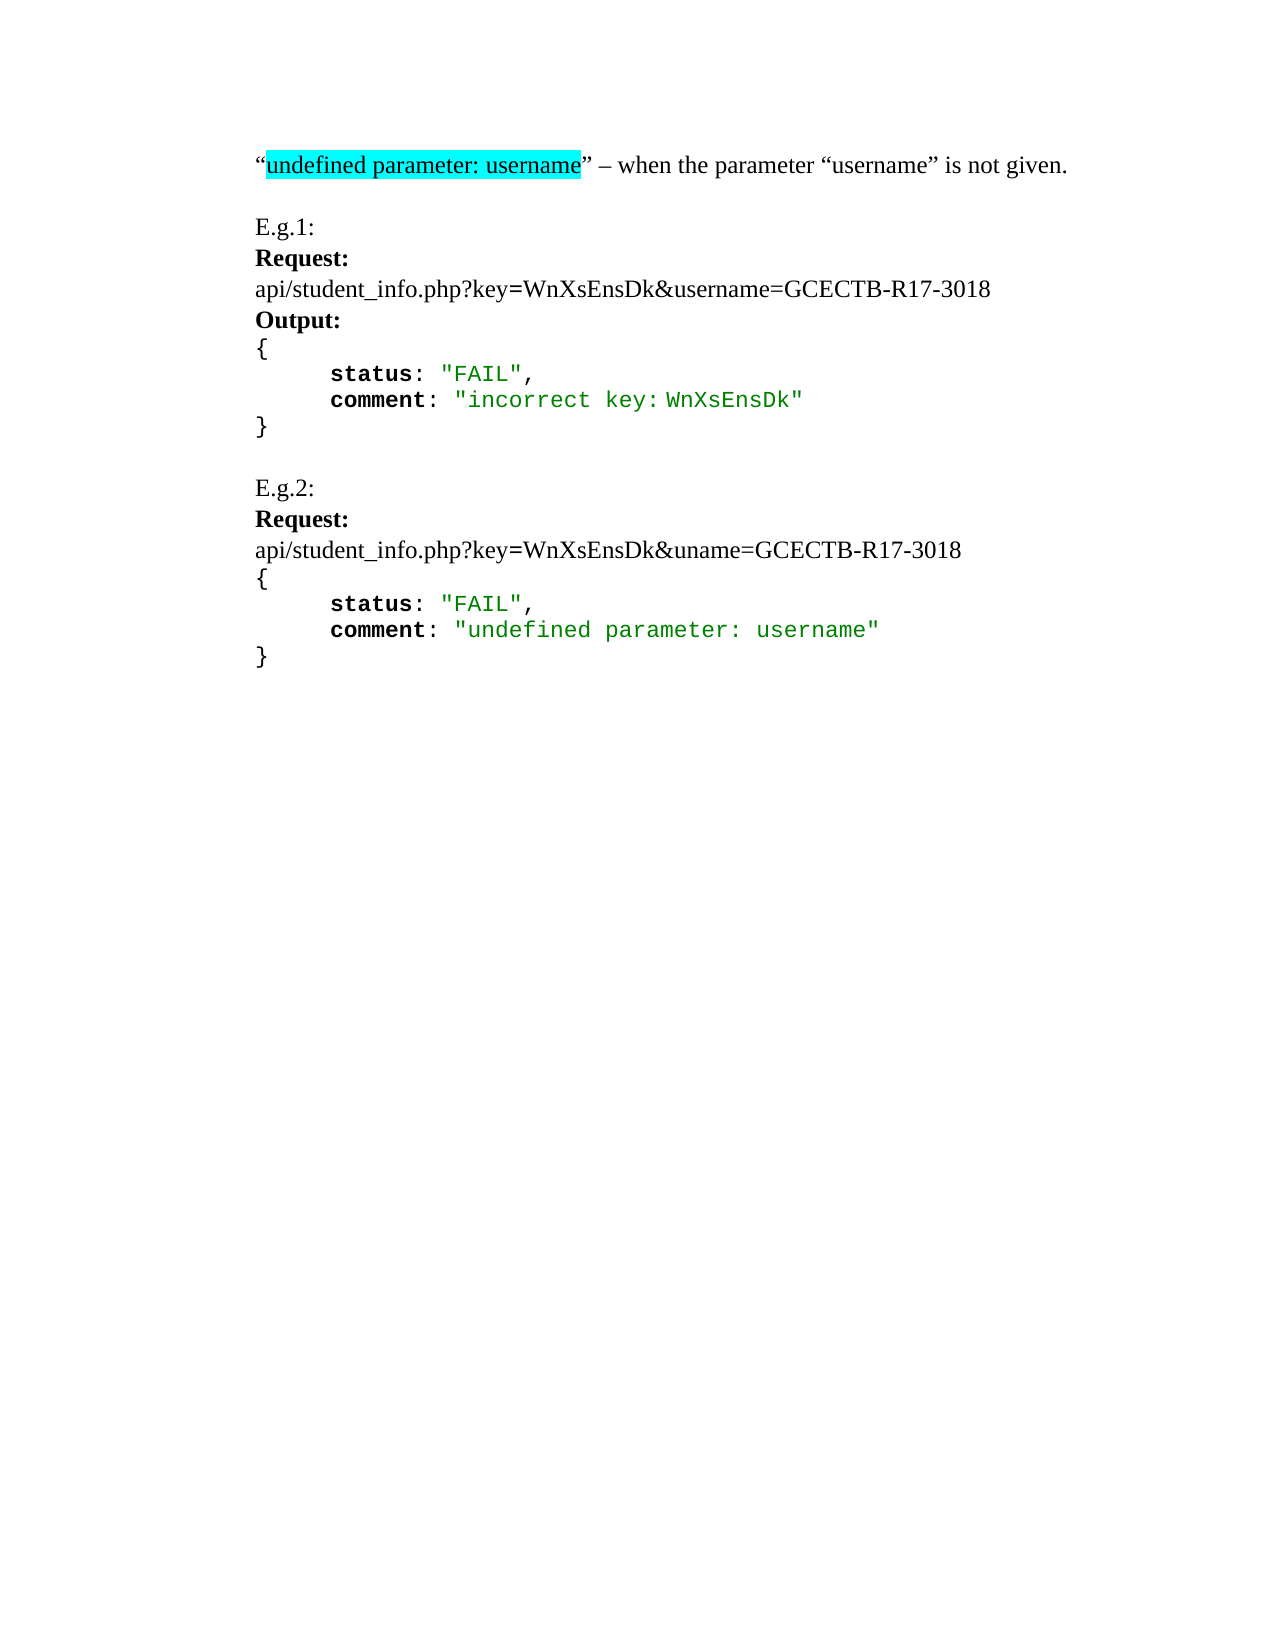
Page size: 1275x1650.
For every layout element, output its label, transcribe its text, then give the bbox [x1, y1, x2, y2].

text api/student_info.php?key=WnXsEnsDk&uname=GCECTB-R17-3018 [180, 535, 1125, 564]
text { [180, 336, 1125, 362]
text Output: [180, 305, 1125, 334]
text Request: [180, 504, 1125, 533]
text comment: "undefined parameter: username" [255, 618, 1125, 644]
text status: "FAIL", [255, 362, 1125, 388]
text “undefined parameter: username” – when the parameter “username” is not given. [581, 150, 1125, 179]
text } [255, 414, 1125, 440]
text api/student_info.php?key=WnXsEnsDk&username=GCECTB-R17-3018 [180, 274, 1125, 303]
text E.g.1: [180, 212, 1125, 241]
text } [180, 644, 1125, 670]
text comment: "incorrect key: WnXsEnsDk" [255, 388, 1125, 414]
text status: "FAIL", [255, 592, 1125, 618]
text Request: [180, 243, 1125, 272]
text { [180, 566, 1125, 592]
text E.g.2: [180, 473, 1125, 502]
